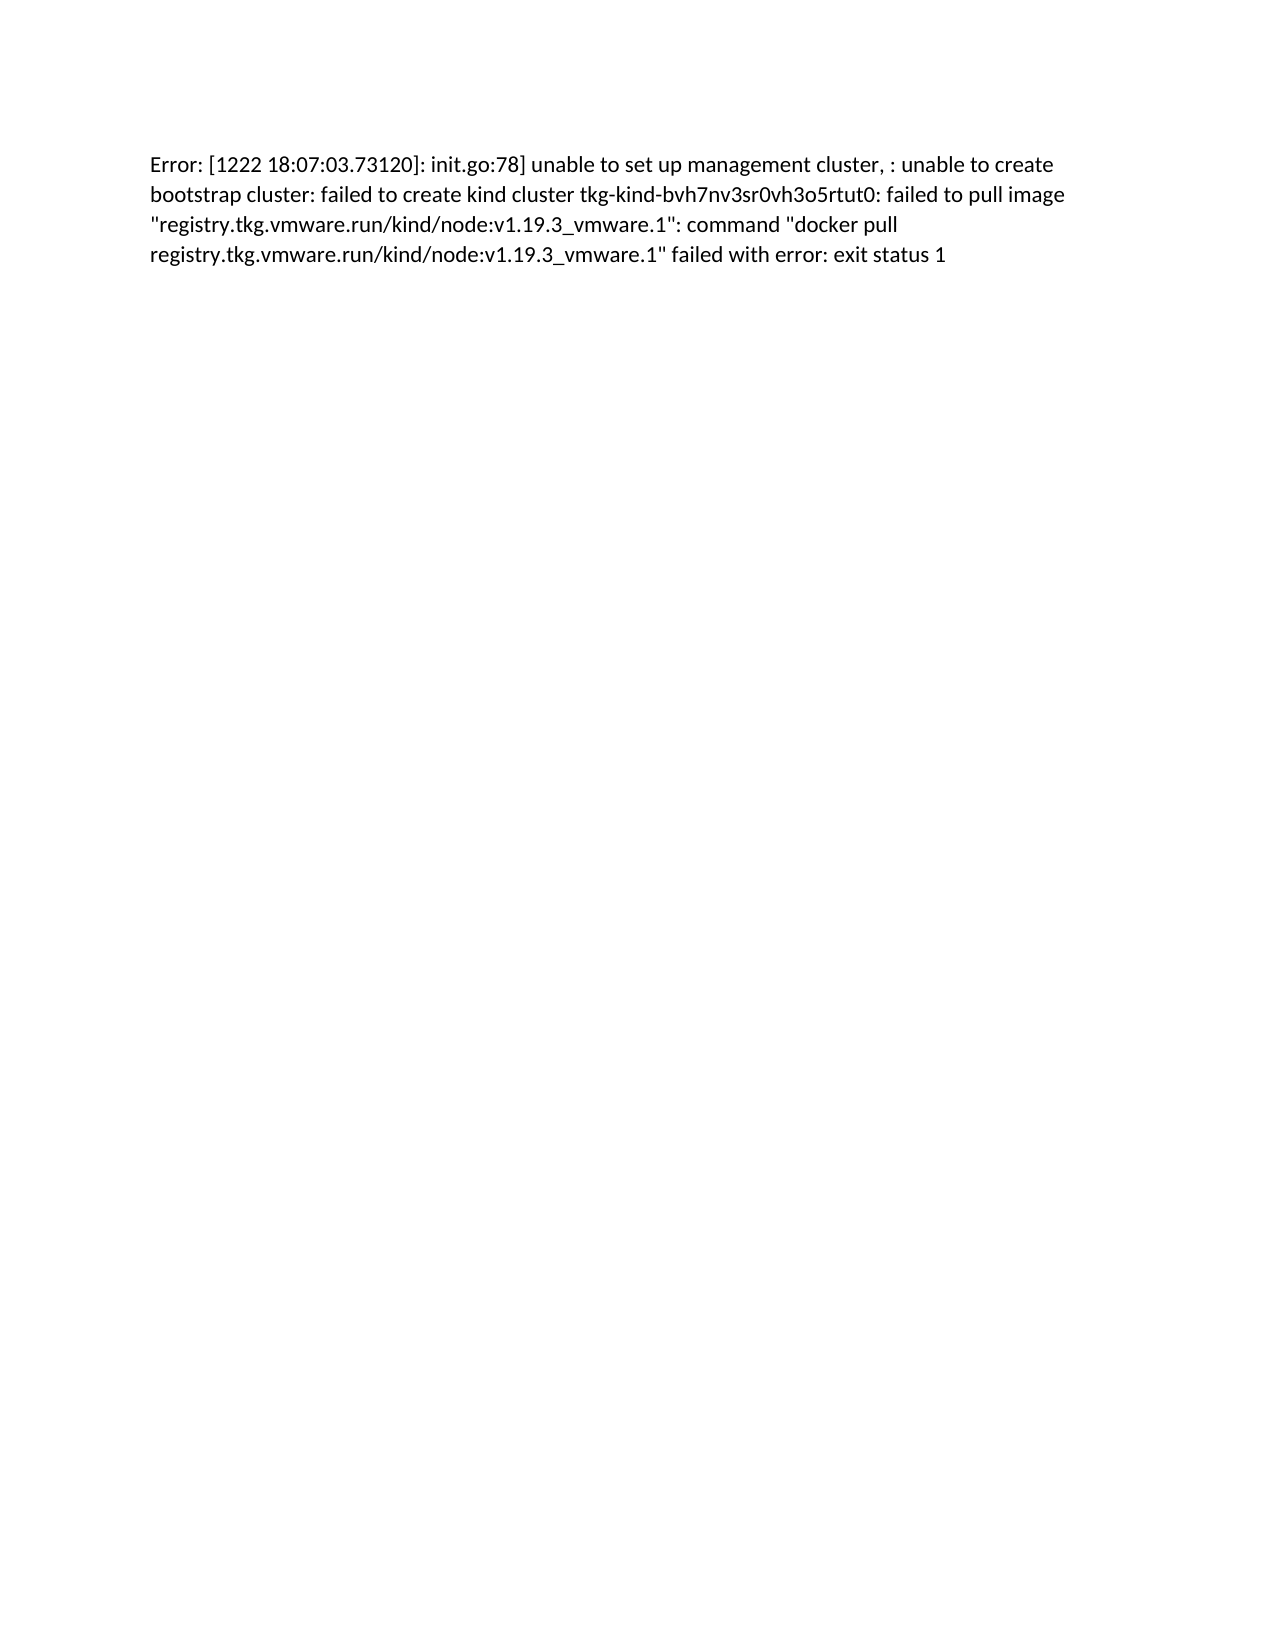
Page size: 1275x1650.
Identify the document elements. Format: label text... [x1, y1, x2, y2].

text Error: [1222 18:07:03.73120]: init.go:78] unable to set up management cluster, : unable to create bootstrap cluster: failed to create kind cluster tkg-kind-bvh7nv3sr0vh3o5rtut0: failed to pull image "registry.tkg.vmware.run/kind/node:v1.19.3_vmware.1": command "docker pull registry.tkg.vmware.run/kind/node:v1.19.3_vmware.1" failed with error: exit status 1 [150, 150, 1125, 269]
